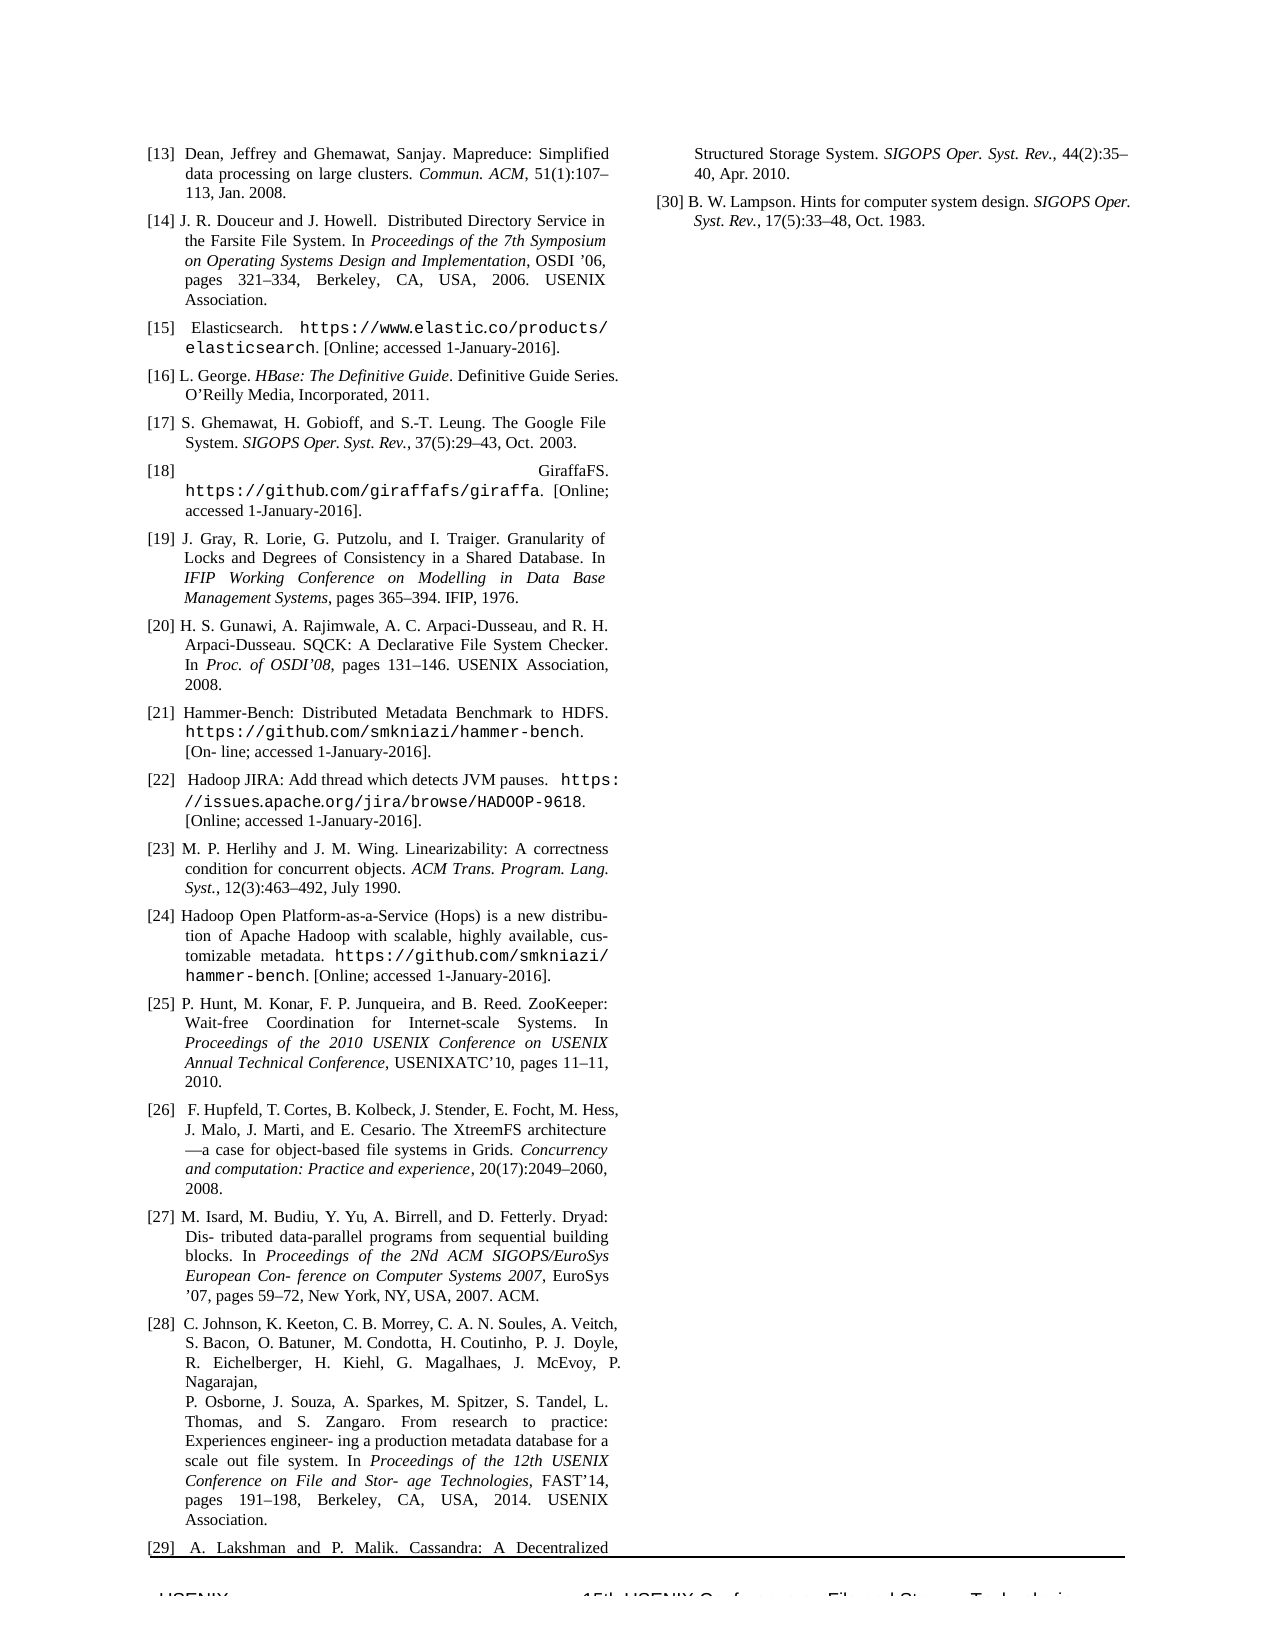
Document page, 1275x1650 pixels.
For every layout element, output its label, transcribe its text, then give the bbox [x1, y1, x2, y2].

text [28] C. Johnson, K. Keeton, C. B. Morrey, C. A. N. Soules, A. Veitch, [147, 1313, 622, 1333]
text [29] A. Lakshman and P. Malik. Cassandra: A Decentralized Structured Storage System. SIGOPS Oper. Syst. Rev., 44(2):35–40, Apr. 2010. [147, 1538, 609, 1557]
text [26] F. Hupfeld, T. Cortes, B. Kolbeck, J. Stender, E. Focht, M. Hess, [147, 1100, 622, 1119]
text [13] Dean, Jeffrey and Ghemawat, Sanjay. Mapreduce: Simplified data processing on large clusters. Commun. ACM, 51(1):107–113, Jan. 2008. [147, 144, 609, 202]
text //issues.apache.org/jira/browse/HADOOP-9618. [Online; accessed 1-January-2016]. [184, 790, 622, 830]
text J. Malo, J. Marti, and E. Cesario. The XtreemFS architecture—a case for object-based file systems in Grids. Concurrency and computation: Practice and experience, 20(17):2049–2060, 2008. [185, 1120, 607, 1198]
text [22] Hadoop JIRA: Add thread which detects JVM pauses. https: [147, 770, 622, 790]
text P. Osborne, J. Souza, A. Sparkes, M. Spitzer, S. Tandel, L. Thomas, and S. Zangaro. From research to practice: Experiences engineer- ing a production metadata database for a scale out file system. In Proceedings of the 12th USENIX Conference on File and Stor- age Technologies, FAST’14, pages 191–198, Berkeley, CA, USA, 2014. USENIX Association. [185, 1392, 609, 1529]
text [29] A. Lakshman and P. Malik. Cassandra: A Decentralized Structured Storage System. SIGOPS Oper. Syst. Rev., 44(2):35–40, Apr. 2010. [656, 144, 1128, 183]
text [25] P. Hunt, M. Konar, F. P. Junqueira, and B. Reed. ZooKeeper: Wait-free Coordination for Internet-scale Systems. In Proceedings of the 2010 USENIX Conference on USENIX Annual Technical Conference, USENIXATC’10, pages 11–11, 2010. [147, 993, 608, 1091]
text [15] Elasticsearch. https://www.elastic.co/products/ elasticsearch. [Online; accessed 1-January-2016]. [147, 317, 608, 357]
text [18] GiraffaFS. https://github.com/giraffafs/giraffa. [Online; accessed 1-January-2016]. [147, 461, 609, 520]
text [27] M. Isard, M. Budiu, Y. Yu, A. Birrell, and D. Fetterly. Dryad: Dis- tributed data-parallel programs from sequential building blocks. In Proceedings of the 2Nd ACM SIGOPS/EuroSys European Con- ference on Computer Systems 2007, EuroSys ’07, pages 59–72, New York, NY, USA, 2007. ACM. [147, 1207, 609, 1305]
text [23] M. P. Herlihy and J. M. Wing. Linearizability: A correctness condition for concurrent objects. ACM Trans. Program. Lang. Syst., 12(3):463–492, July 1990. [147, 839, 609, 897]
text O’Reilly Media, Incorporated, 2011. [185, 385, 622, 404]
text Syst. Rev., 17(5):33–48, Oct. 1983. [694, 211, 1142, 230]
text [30] B. W. Lampson. Hints for computer system design. SIGOPS Oper. [656, 191, 1142, 211]
text [24] Hadoop Open Platform-as-a-Service (Hops) is a new distribu- tion of Apache Hadoop with scalable, highly available, cus- tomizable metadata. https://github.com/smkniazi/ hammer-bench. [Online; accessed 1-January-2016]. [147, 906, 609, 985]
text R. Eichelberger, H. Kiehl, G. Magalhaes, J. McEvoy, P. Nagarajan, [185, 1353, 622, 1391]
text [20] H. S. Gunawi, A. Rajimwale, A. C. Arpaci-Dusseau, and R. H. Arpaci-Dusseau. SQCK: A Declarative File System Checker. In Proc. of OSDI’08, pages 131–146. USENIX Association, 2008. [147, 615, 609, 694]
text [16] L. George. HBase: The Definitive Guide. Definitive Guide Series. [147, 366, 622, 385]
text [14] J. R. Douceur and J. Howell. Distributed Directory Service in the Farsite File System. In Proceedings of the 7th Symposium on Operating Systems Design and Implementation, OSDI ’06, pages 321–334, Berkeley, CA, USA, 2006. USENIX Association. [147, 211, 606, 309]
text [21] Hammer-Bench: Distributed Metadata Benchmark to HDFS. https://github.com/smkniazi/hammer-bench. [On- line; accessed 1-January-2016]. [147, 702, 609, 762]
text [17] S. Ghemawat, H. Gobioff, and S.-T. Leung. The Google File System. SIGOPS Oper. Syst. Rev., 37(5):29–43, Oct. 2003. [147, 413, 606, 452]
text S. Bacon, O. Batuner, M. Condotta, H. Coutinho, P. J. Doyle, [185, 1333, 622, 1352]
text [19] J. Gray, R. Lorie, G. Putzolu, and I. Traiger. Granularity of Locks and Degrees of Consistency in a Shared Database. In IFIP Working Conference on Modelling in Data Base Management Systems, pages 365–394. IFIP, 1976. [147, 528, 606, 607]
